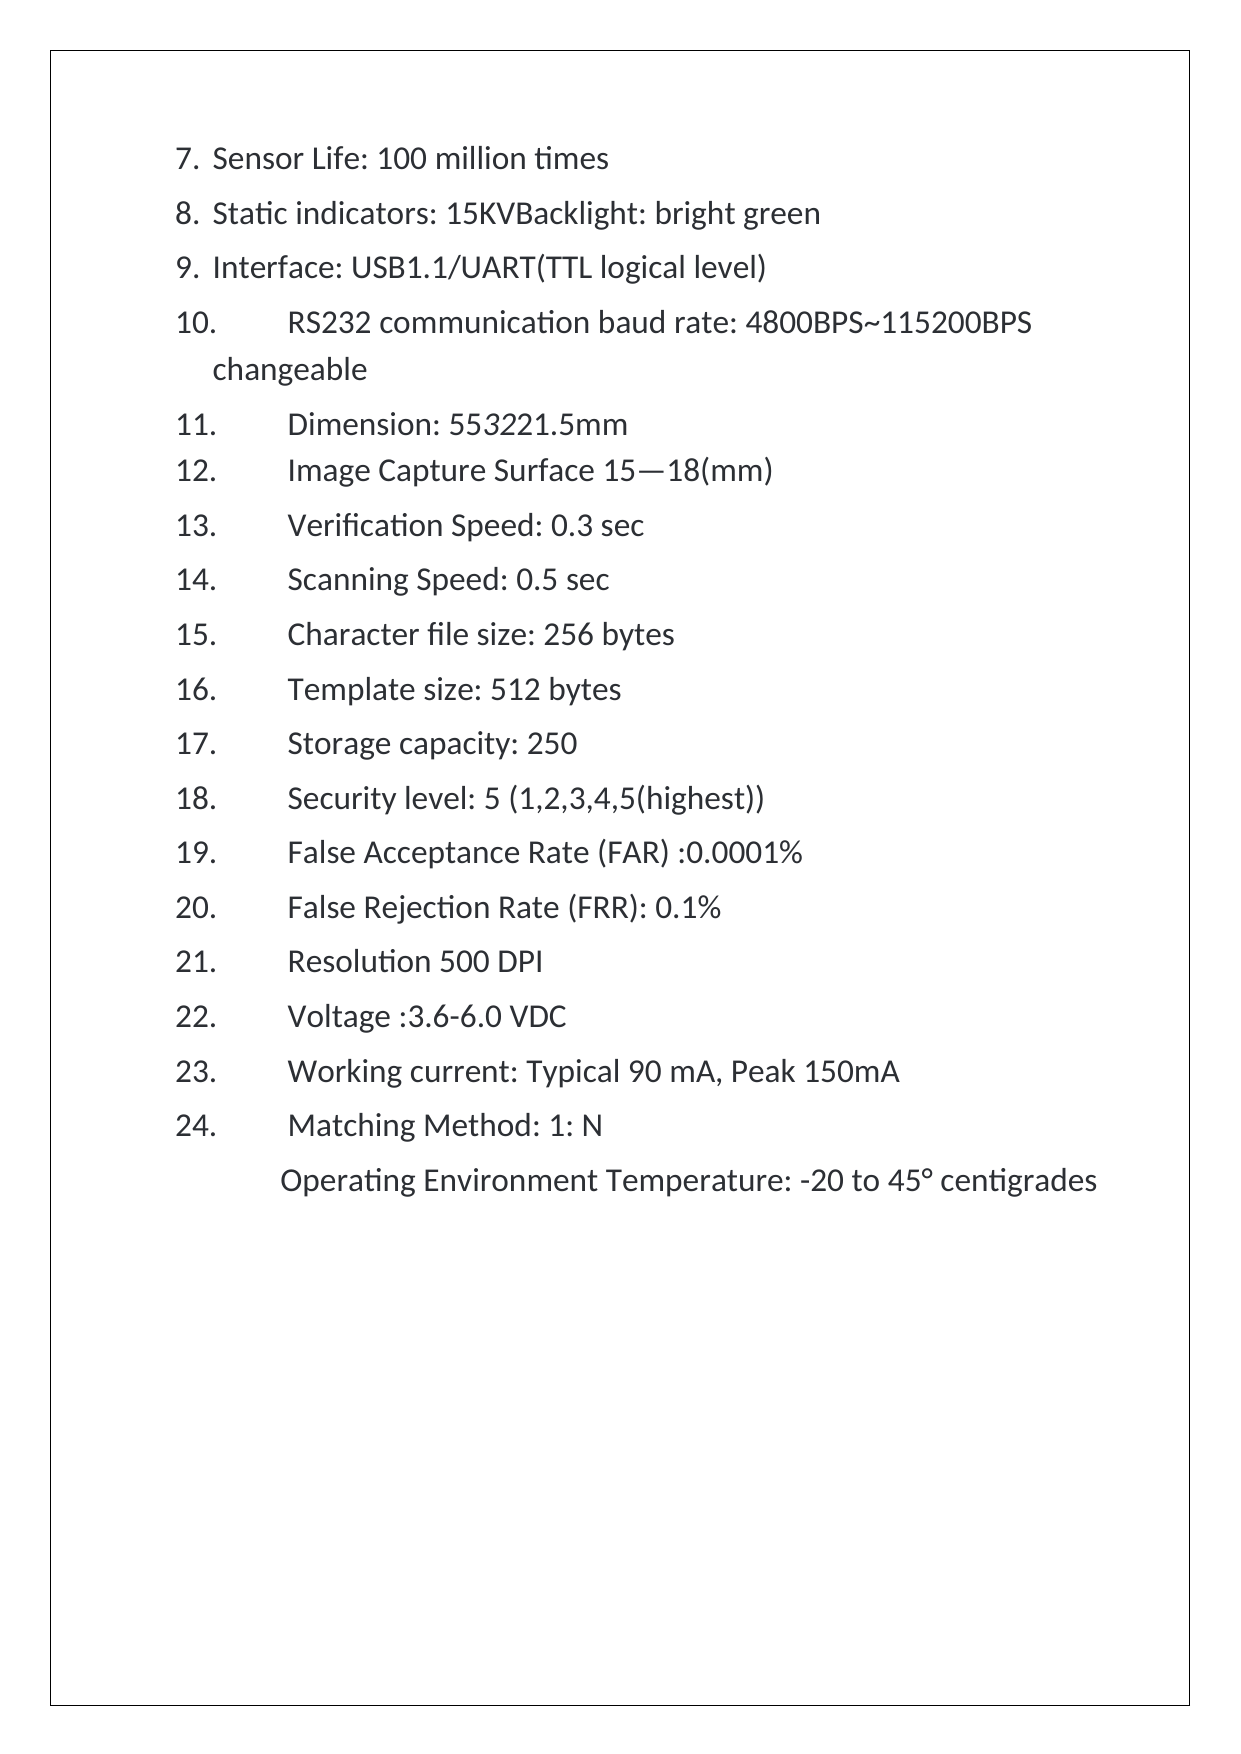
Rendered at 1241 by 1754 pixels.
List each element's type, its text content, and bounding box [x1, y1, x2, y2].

list Scanning Speed: 0.5 sec [175, 558, 1105, 599]
list RS232 communication baud rate: 4800BPS~115200BPS changeable [175, 301, 1105, 389]
list False Acceptance Rate (FAR) :0.0001% [175, 831, 1105, 872]
list Verification Speed: 0.3 sec [175, 504, 1105, 544]
list Storage capacity: 250 [175, 722, 1105, 763]
list Working current: Typical 90 mA, Peak 150mA [175, 1050, 1105, 1090]
list Static indicators: 15KVBacklight: bright green [175, 192, 1105, 233]
list Dimension: 553221.5mm [175, 402, 1105, 443]
list Security level: 5 (1,2,3,4,5(highest)) [175, 777, 1105, 817]
text Operating Environment Temperature: -20 to 45° centigrades [212, 1159, 1105, 1199]
list Template size: 512 bytes [175, 668, 1105, 708]
list False Rejection Rate (FRR): 0.1% [175, 886, 1105, 927]
list Interface: USB1.1/UART(TTL logical level) [175, 247, 1105, 287]
list Matching Method: 1: N [175, 1104, 1105, 1145]
list Character file size: 256 bytes [175, 613, 1105, 654]
list Resolution 500 DPI [175, 941, 1105, 981]
list Sensor Life: 100 million times [175, 137, 1105, 178]
list Voltage :3.6-6.0 VDC [175, 995, 1105, 1036]
list Image Capture Surface 15—18(mm) [175, 449, 1105, 490]
